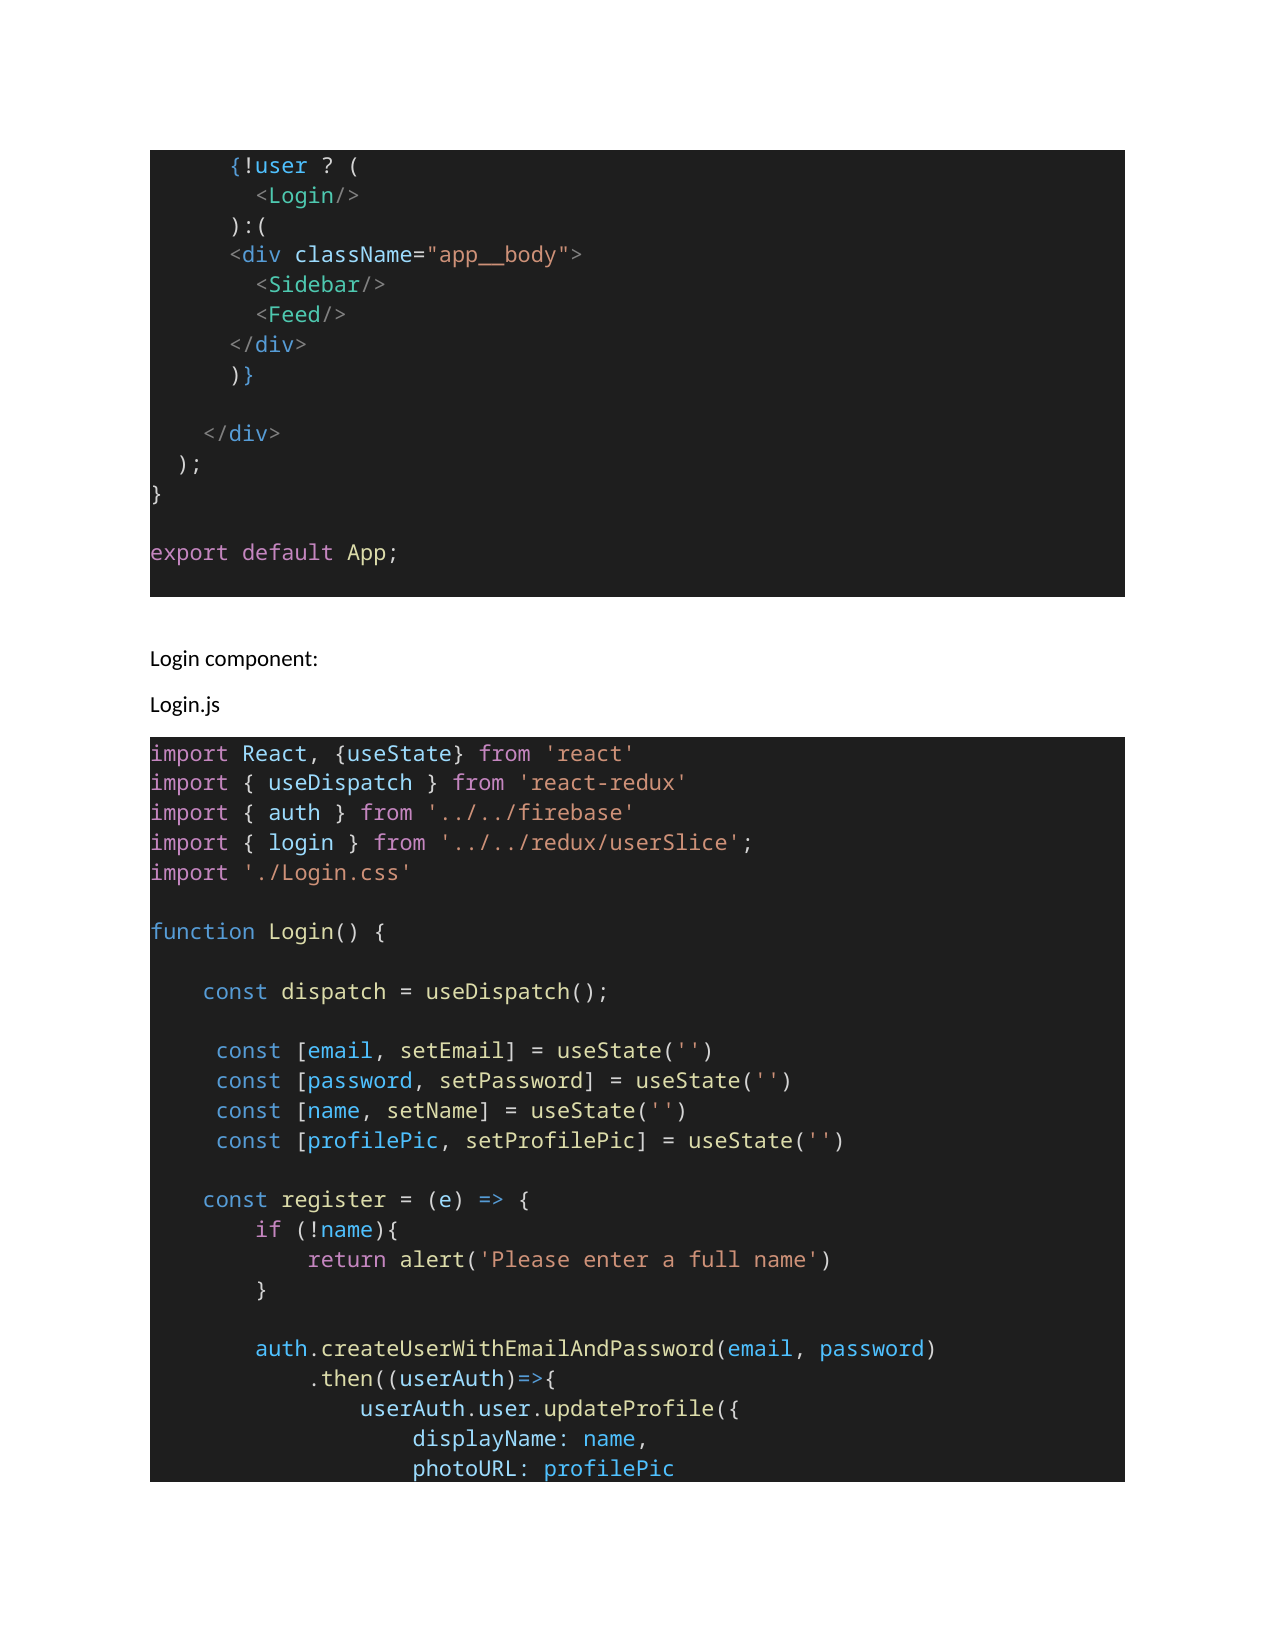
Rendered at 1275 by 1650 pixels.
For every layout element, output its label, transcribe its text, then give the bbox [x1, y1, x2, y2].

text auth.createUserWithEmailAndPassword(email, password) [150, 1333, 1125, 1363]
text .then((userAuth)=>{ [150, 1363, 1125, 1393]
text import { login } from '../../redux/userSlice'; [150, 827, 1125, 857]
text Login component: [150, 644, 1125, 672]
text const dispatch = useDispatch(); [150, 976, 1125, 1006]
text const [name, setName] = useState('') [150, 1095, 1125, 1125]
text {!user ? ( [150, 150, 1125, 180]
text </div> [150, 418, 1125, 448]
text } [150, 478, 1125, 507]
text const [email, setEmail] = useState('') [150, 1035, 1125, 1065]
text import { useDispatch } from 'react-redux' [150, 767, 1125, 797]
text import './Login.css' [150, 857, 1125, 886]
text userAuth.user.updateProfile({ [150, 1393, 1125, 1423]
text const [password, setPassword] = useState('') [150, 1065, 1125, 1095]
text <Feed/> [150, 299, 1125, 329]
text const [profilePic, setProfilePic] = useState('') [150, 1125, 1125, 1154]
text <Login/> [150, 180, 1125, 209]
text ):( [150, 209, 1125, 239]
text return alert('Please enter a full name') [150, 1244, 1125, 1274]
text <div className="app__body"> [150, 239, 1125, 269]
text <Sidebar/> [150, 269, 1125, 299]
text Login.js [150, 691, 1125, 719]
text photoURL: profilePic [150, 1452, 1125, 1482]
text import { auth } from '../../firebase' [150, 797, 1125, 827]
text displayName: name, [150, 1423, 1125, 1452]
text export default App; [150, 537, 1125, 567]
text import React, {useState} from 'react' [150, 737, 1125, 767]
text if (!name){ [150, 1214, 1125, 1244]
text </div> [150, 329, 1125, 358]
text ); [150, 448, 1125, 478]
text } [150, 1274, 1125, 1303]
text )} [150, 358, 1125, 388]
text const register = (e) => { [150, 1184, 1125, 1214]
text function Login() { [150, 916, 1125, 946]
